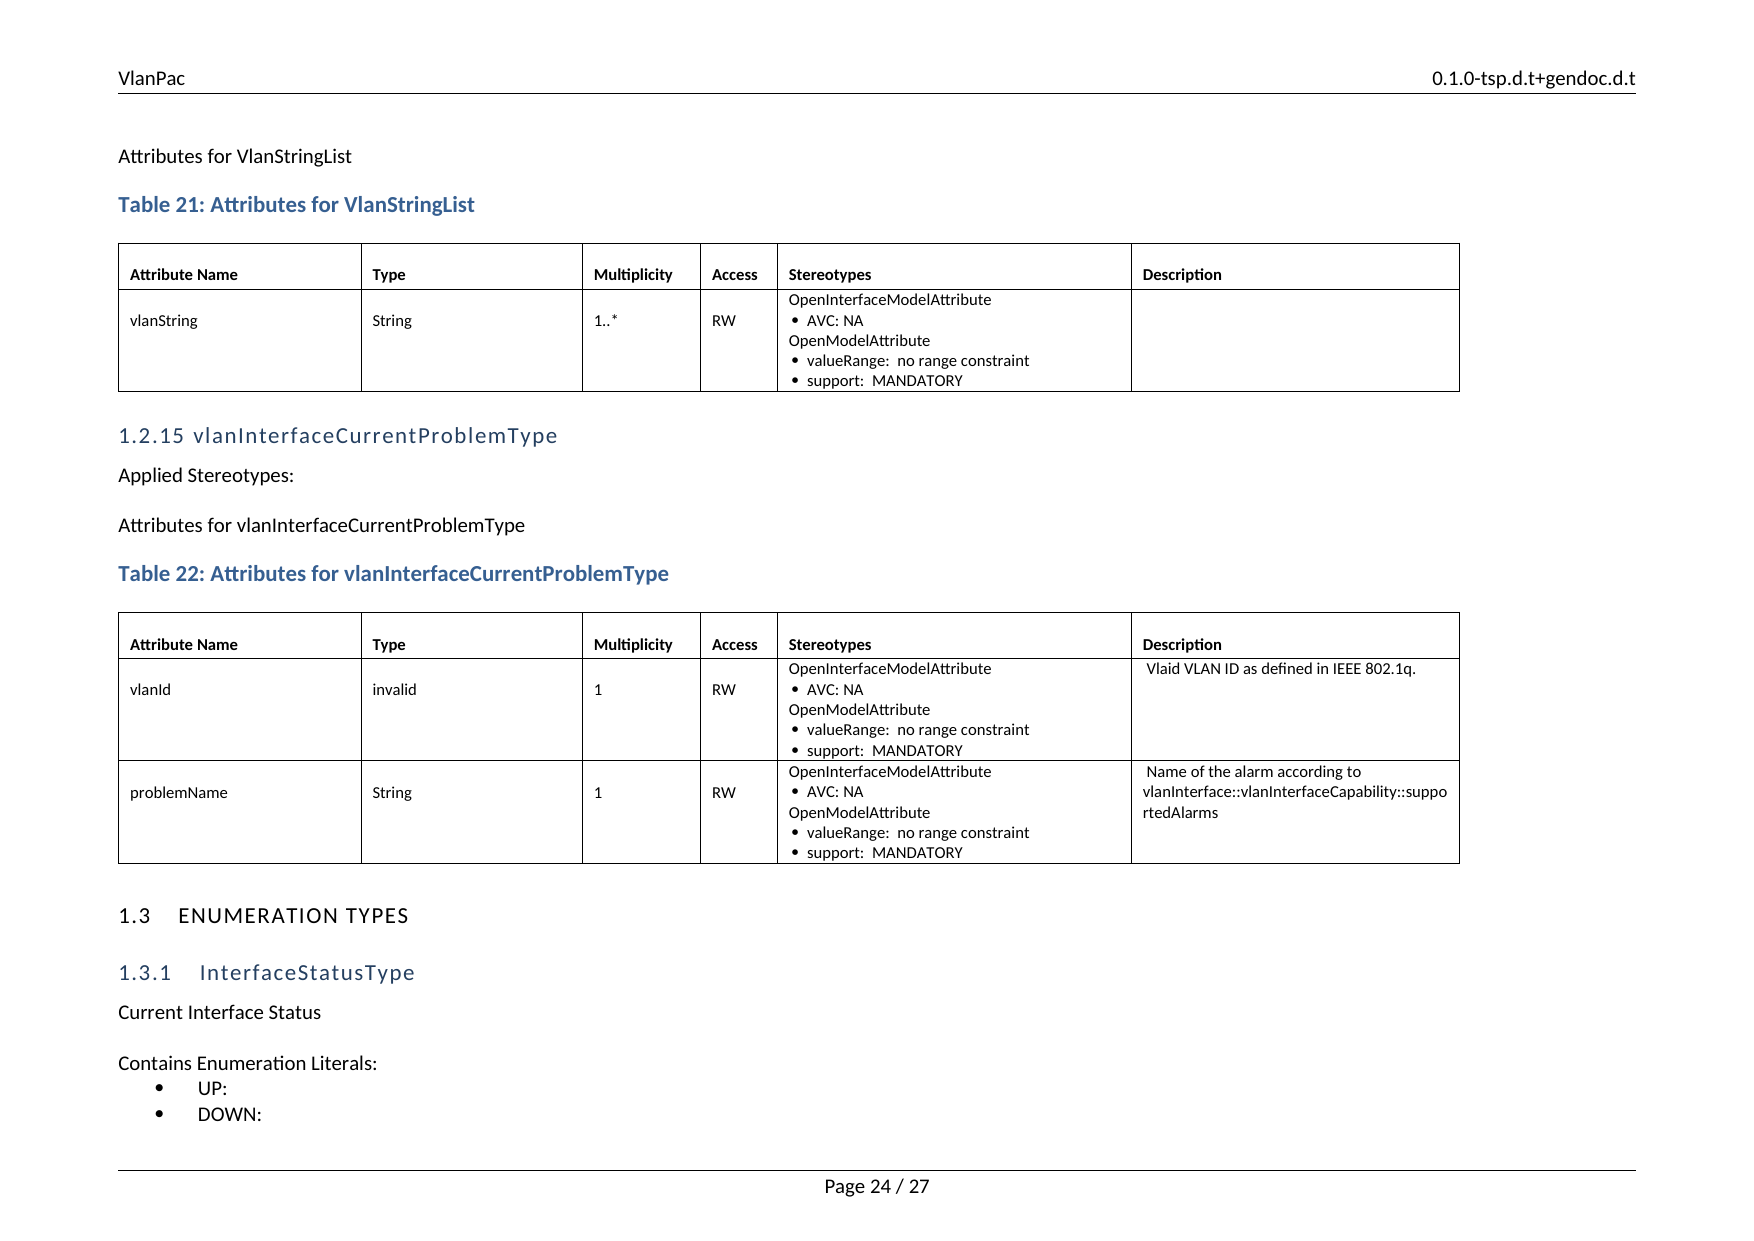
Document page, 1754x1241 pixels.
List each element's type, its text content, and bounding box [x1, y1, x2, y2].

table_header Multiplicity [583, 613, 700, 658]
table_header Multiplicity [583, 244, 700, 288]
table_cell OpenInterfaceModelAttribute AVC: NA OpenModelAttribute valueRange: no range constraint support: MANDATORY [778, 659, 1131, 760]
subtitle vlanInterfaceCurrentProblemType [118, 421, 1636, 449]
table_cell 1 [583, 659, 700, 760]
table_cell RW [701, 659, 777, 760]
table_header Stereotypes [778, 613, 1131, 658]
text Attributes for VlanStringList [118, 143, 1636, 169]
table_cell RW [701, 761, 777, 863]
table_header Description [1132, 613, 1459, 658]
text Current Interface Status [118, 999, 1636, 1024]
table_header Stereotypes [778, 244, 1131, 288]
table_cell vlanId [119, 659, 361, 760]
subtitle InterfaceStatusType [118, 958, 1636, 987]
text Applied Stereotypes: [118, 462, 1636, 487]
table_header Access [701, 244, 777, 288]
table_header Description [1132, 244, 1459, 288]
table_cell problemName [119, 761, 361, 863]
table_cell 1..* [583, 290, 700, 391]
table_header Type [362, 613, 582, 658]
list UP: [156, 1075, 1636, 1101]
table_cell vlanString [119, 290, 361, 391]
table_cell 1 [583, 761, 700, 863]
text Attributes for vlanInterfaceCurrentProblemType [118, 513, 1636, 538]
table_header Type [362, 244, 582, 288]
table_cell Vlaid VLAN ID as defined in IEEE 802.1q. [1132, 659, 1459, 760]
table_cell String [362, 761, 582, 863]
table_header Attribute Name [119, 244, 361, 288]
table_header Access [701, 613, 777, 658]
subtitle Enumeration Types [118, 901, 1636, 929]
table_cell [778, 290, 1131, 391]
table_cell [1132, 290, 1459, 391]
table_cell String [362, 290, 582, 391]
table_cell Name of the alarm according to vlanInterface::vlanInterfaceCapability::supportedAlarms [1132, 761, 1459, 863]
table_cell OpenInterfaceModelAttribute AVC: NA OpenModelAttribute valueRange: no range constraint support: MANDATORY [778, 761, 1131, 863]
table_cell invalid [362, 659, 582, 760]
table_header Attribute Name [119, 613, 361, 658]
text Contains Enumeration Literals: [118, 1050, 1636, 1075]
list DOWN: [156, 1101, 1636, 1126]
table_cell RW [701, 290, 777, 391]
